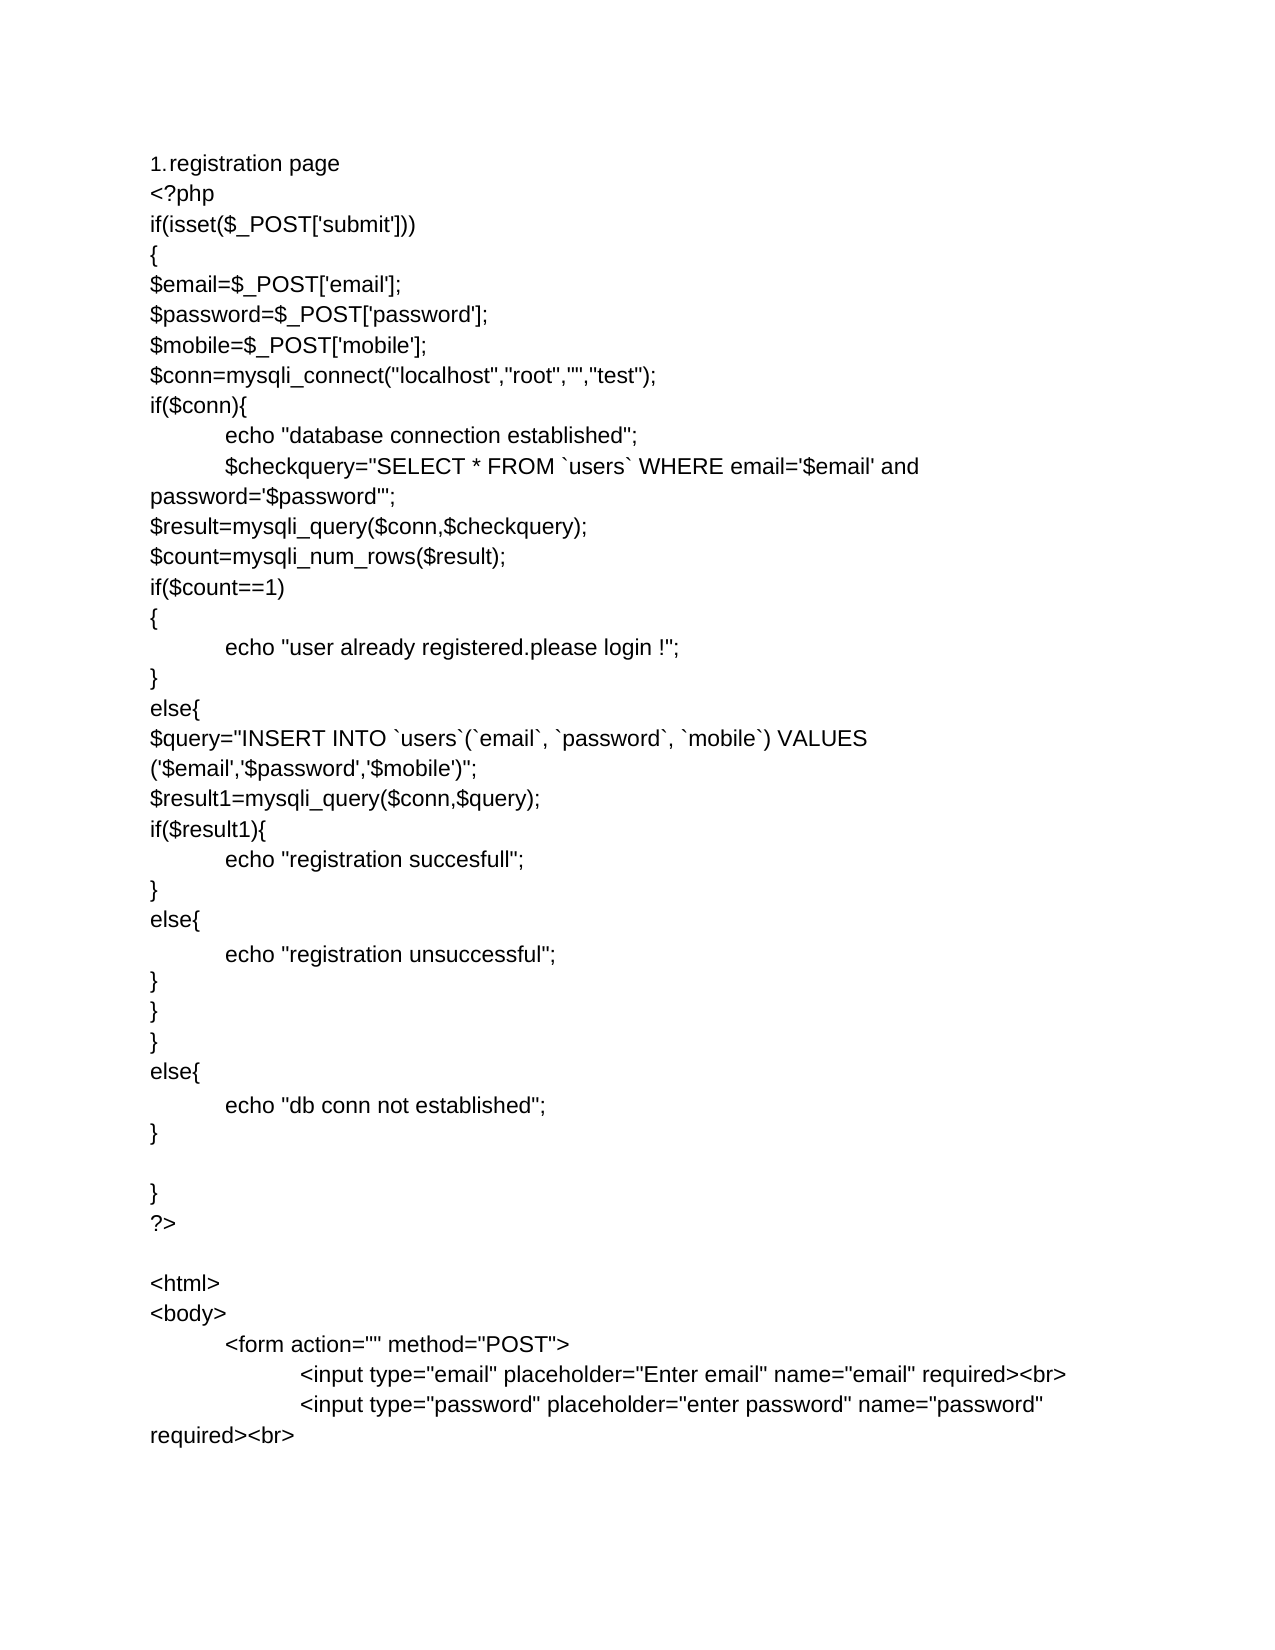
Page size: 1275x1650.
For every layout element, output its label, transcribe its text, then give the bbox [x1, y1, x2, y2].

text <html> [150, 1270, 1133, 1296]
text } [150, 1028, 204, 1054]
text required><br> [150, 1422, 1133, 1448]
text ?> [150, 1209, 204, 1236]
text echo "registration succesfull"; [225, 846, 1133, 872]
list registration page [150, 150, 1133, 176]
text echo "db conn not established"; [225, 1092, 1133, 1119]
text { [150, 241, 1133, 267]
text else{ [150, 1058, 204, 1084]
text <form action="" method="POST"> [225, 1331, 1133, 1357]
text <?php if(isset($_POST['submit'])) [150, 180, 418, 237]
text $query="INSERT INTO `users`(`email`, `password`, `mobile`) VALUES ('$email','$password','$mobile')"; [150, 725, 1133, 782]
text echo "registration unsuccessful"; [225, 941, 1133, 967]
text $password=$_POST['password']; [150, 301, 1133, 328]
text } [150, 876, 204, 902]
text $mobile=$_POST['mobile']; [150, 332, 1133, 358]
text else{ [150, 695, 1133, 721]
text $checkquery="SELECT * FROM `users` WHERE email='$email' and password='$password'"; [150, 453, 1133, 509]
text } [150, 967, 204, 993]
text } [150, 664, 1133, 691]
text $count=mysqli_num_rows($result); if($count==1) [150, 543, 508, 600]
text <input type="email" placeholder="Enter email" name="email" required><br> [300, 1361, 1133, 1387]
text { [150, 604, 1133, 630]
text echo "database connection established"; [225, 422, 1133, 449]
text } [150, 1119, 204, 1145]
text <body> [150, 1300, 1133, 1327]
text <input type="password" placeholder="enter password" name="password" [300, 1391, 1133, 1418]
text } [150, 997, 204, 1024]
text $email=$_POST['email']; [150, 271, 1133, 297]
text $result=mysqli_query($conn,$checkquery); [150, 513, 1133, 539]
text } [150, 1179, 204, 1206]
text $conn=mysqli_connect("localhost","root","","test"); if($conn){ [150, 362, 751, 418]
text $result1=mysqli_query($conn,$query); if($result1){ [150, 785, 649, 842]
text echo "user already registered.please login !"; [225, 634, 1133, 660]
text else{ [150, 906, 204, 933]
